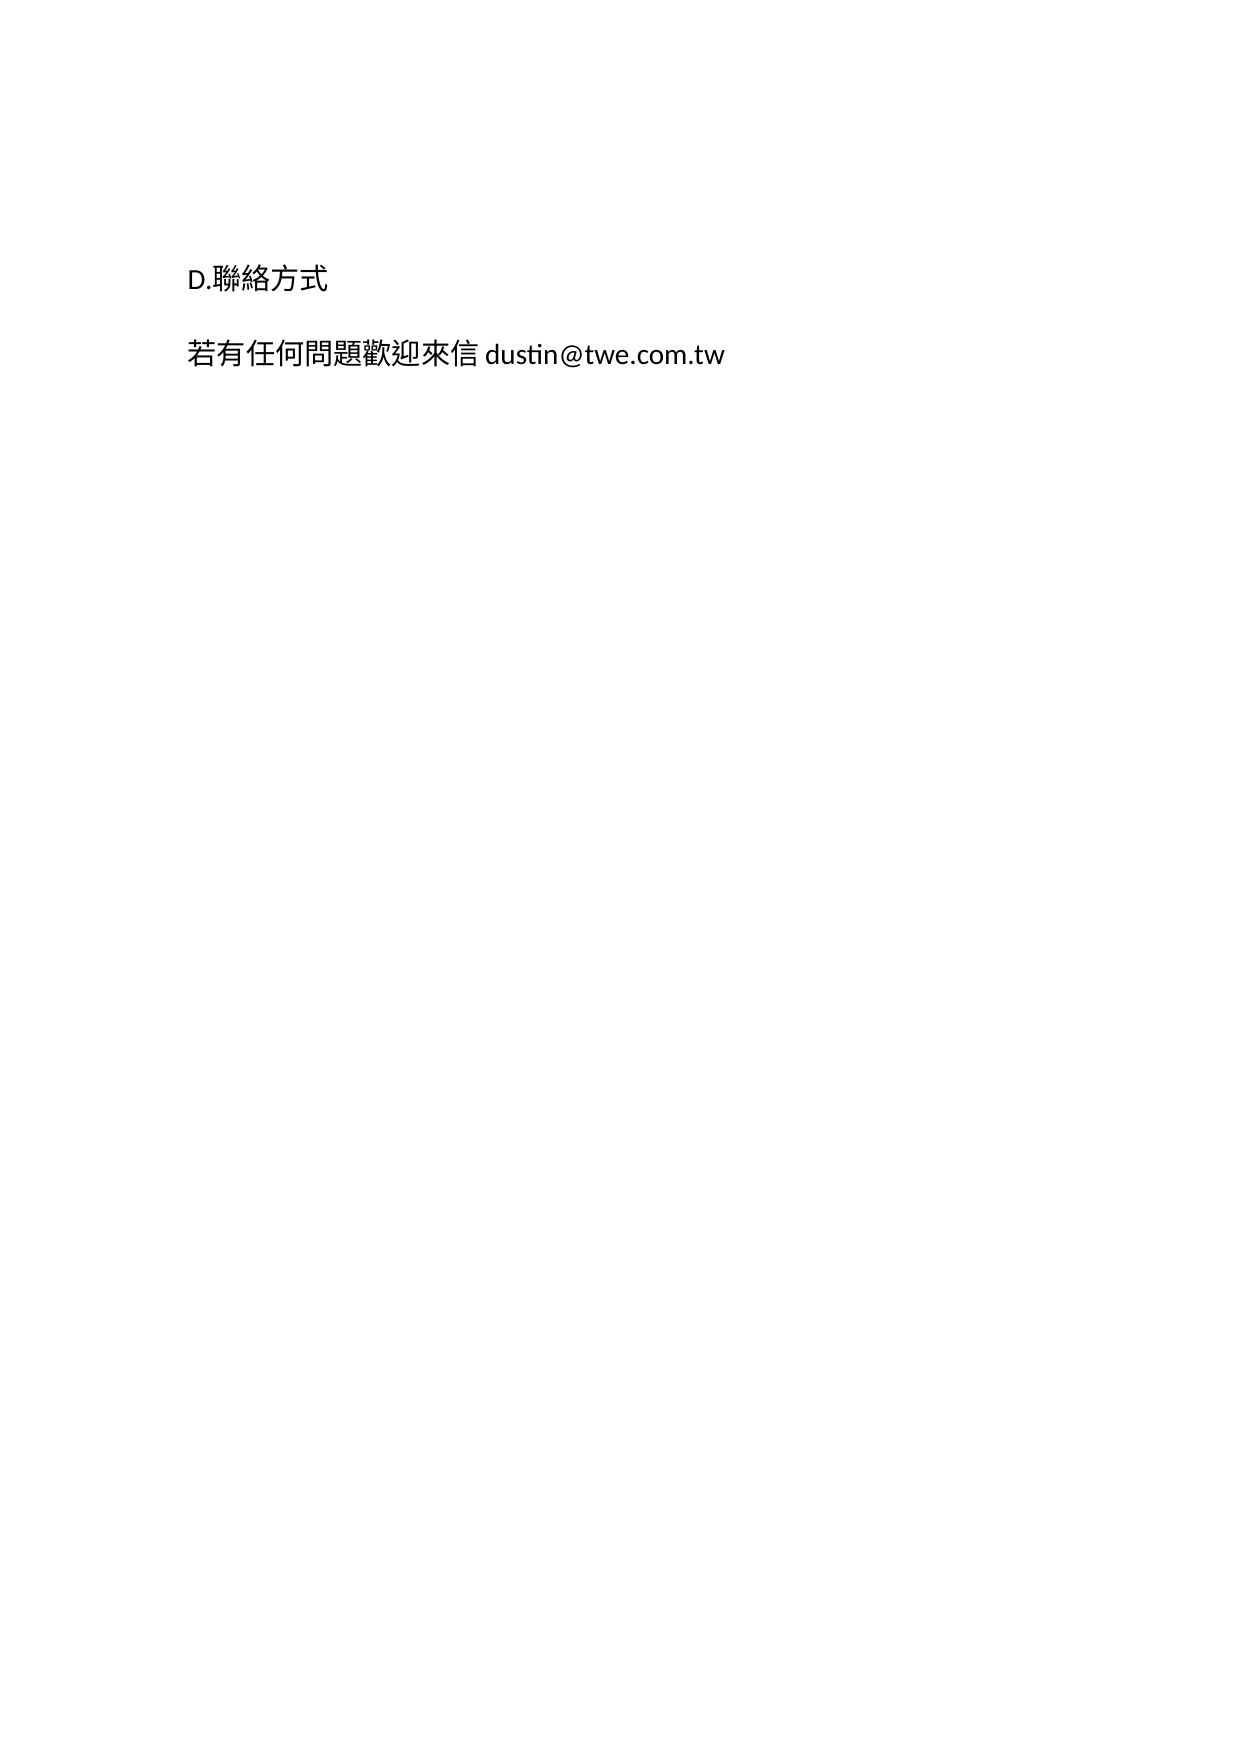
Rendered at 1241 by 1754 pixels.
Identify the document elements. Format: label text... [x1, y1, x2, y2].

text D.聯絡方式 [187, 239, 1053, 314]
text 若有任何問題歡迎來信dustin@twe.com.tw [187, 314, 1053, 389]
